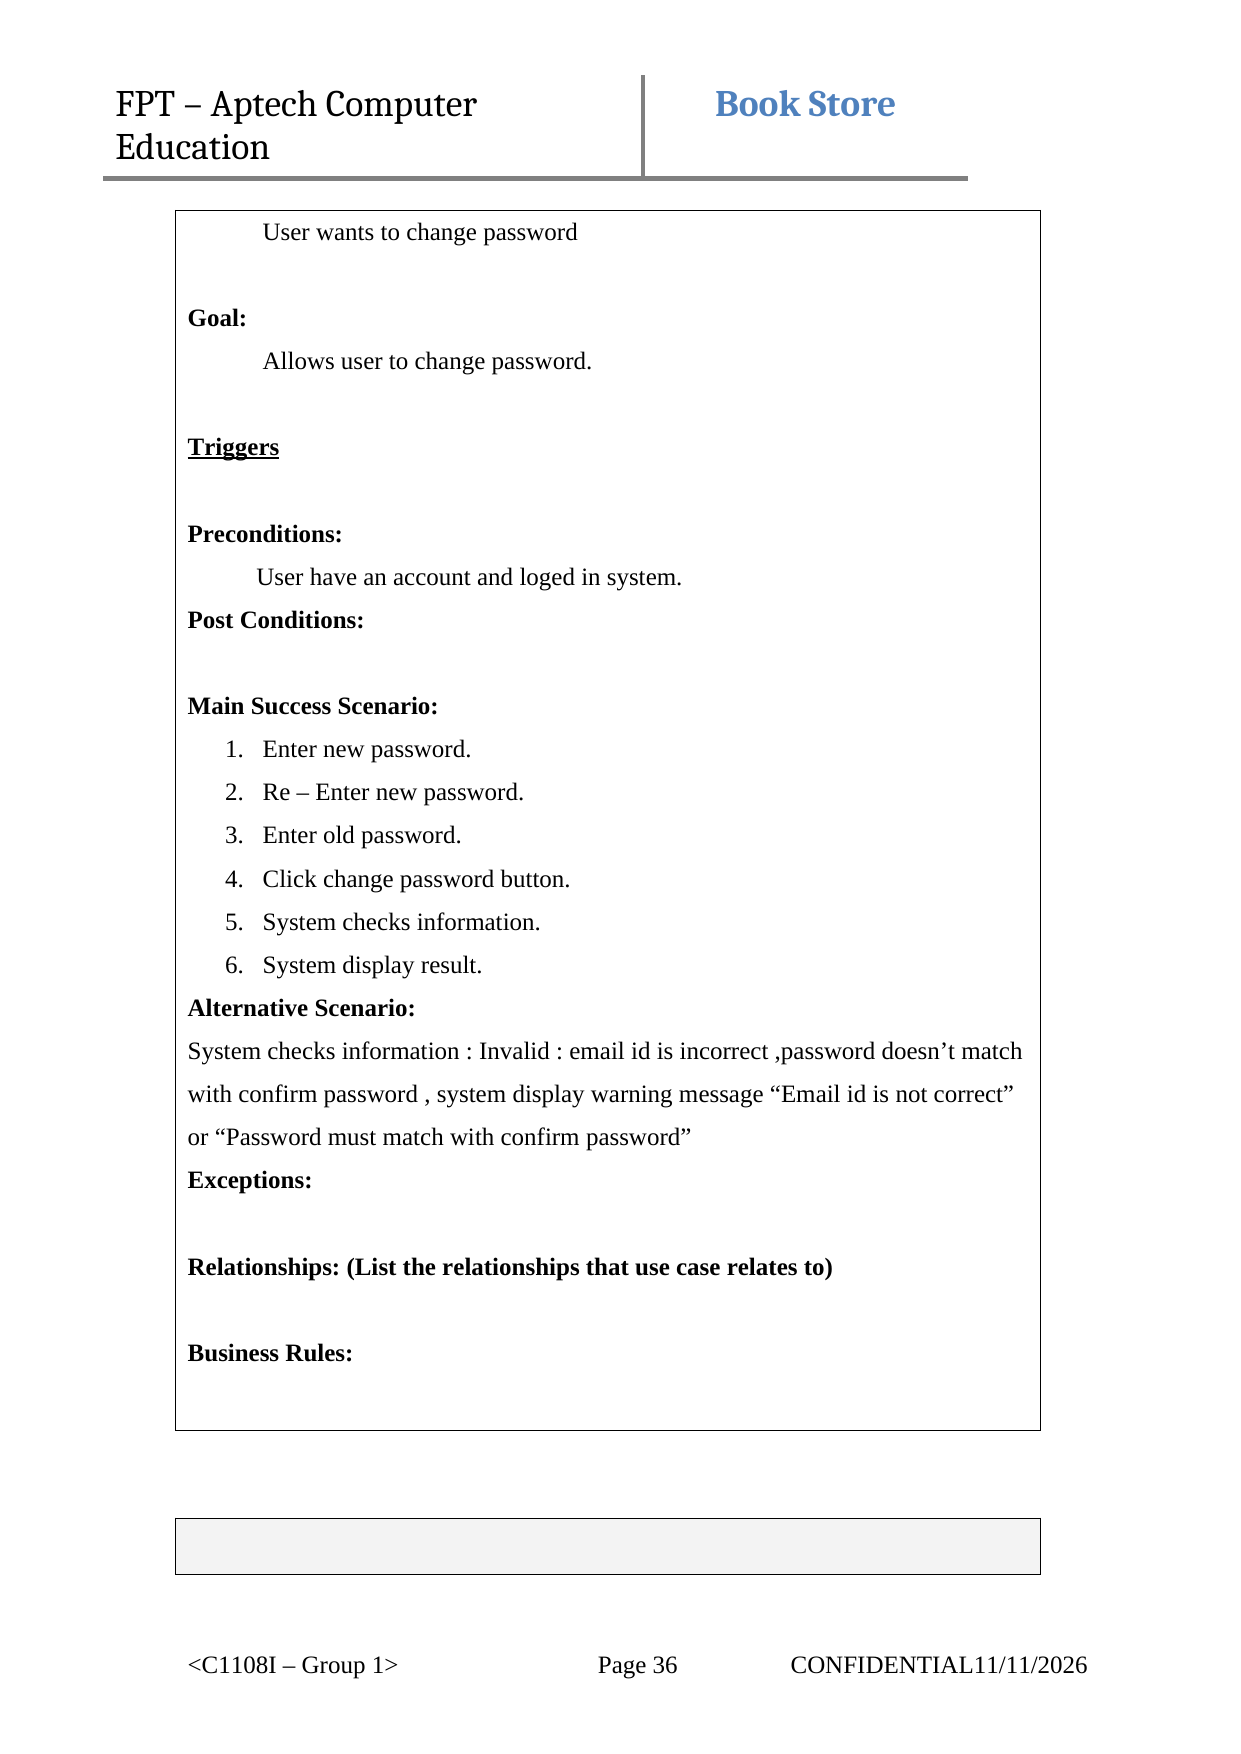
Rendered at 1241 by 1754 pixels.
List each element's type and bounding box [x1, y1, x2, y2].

table_header [176, 1519, 1040, 1574]
table_cell [176, 211, 1040, 1430]
